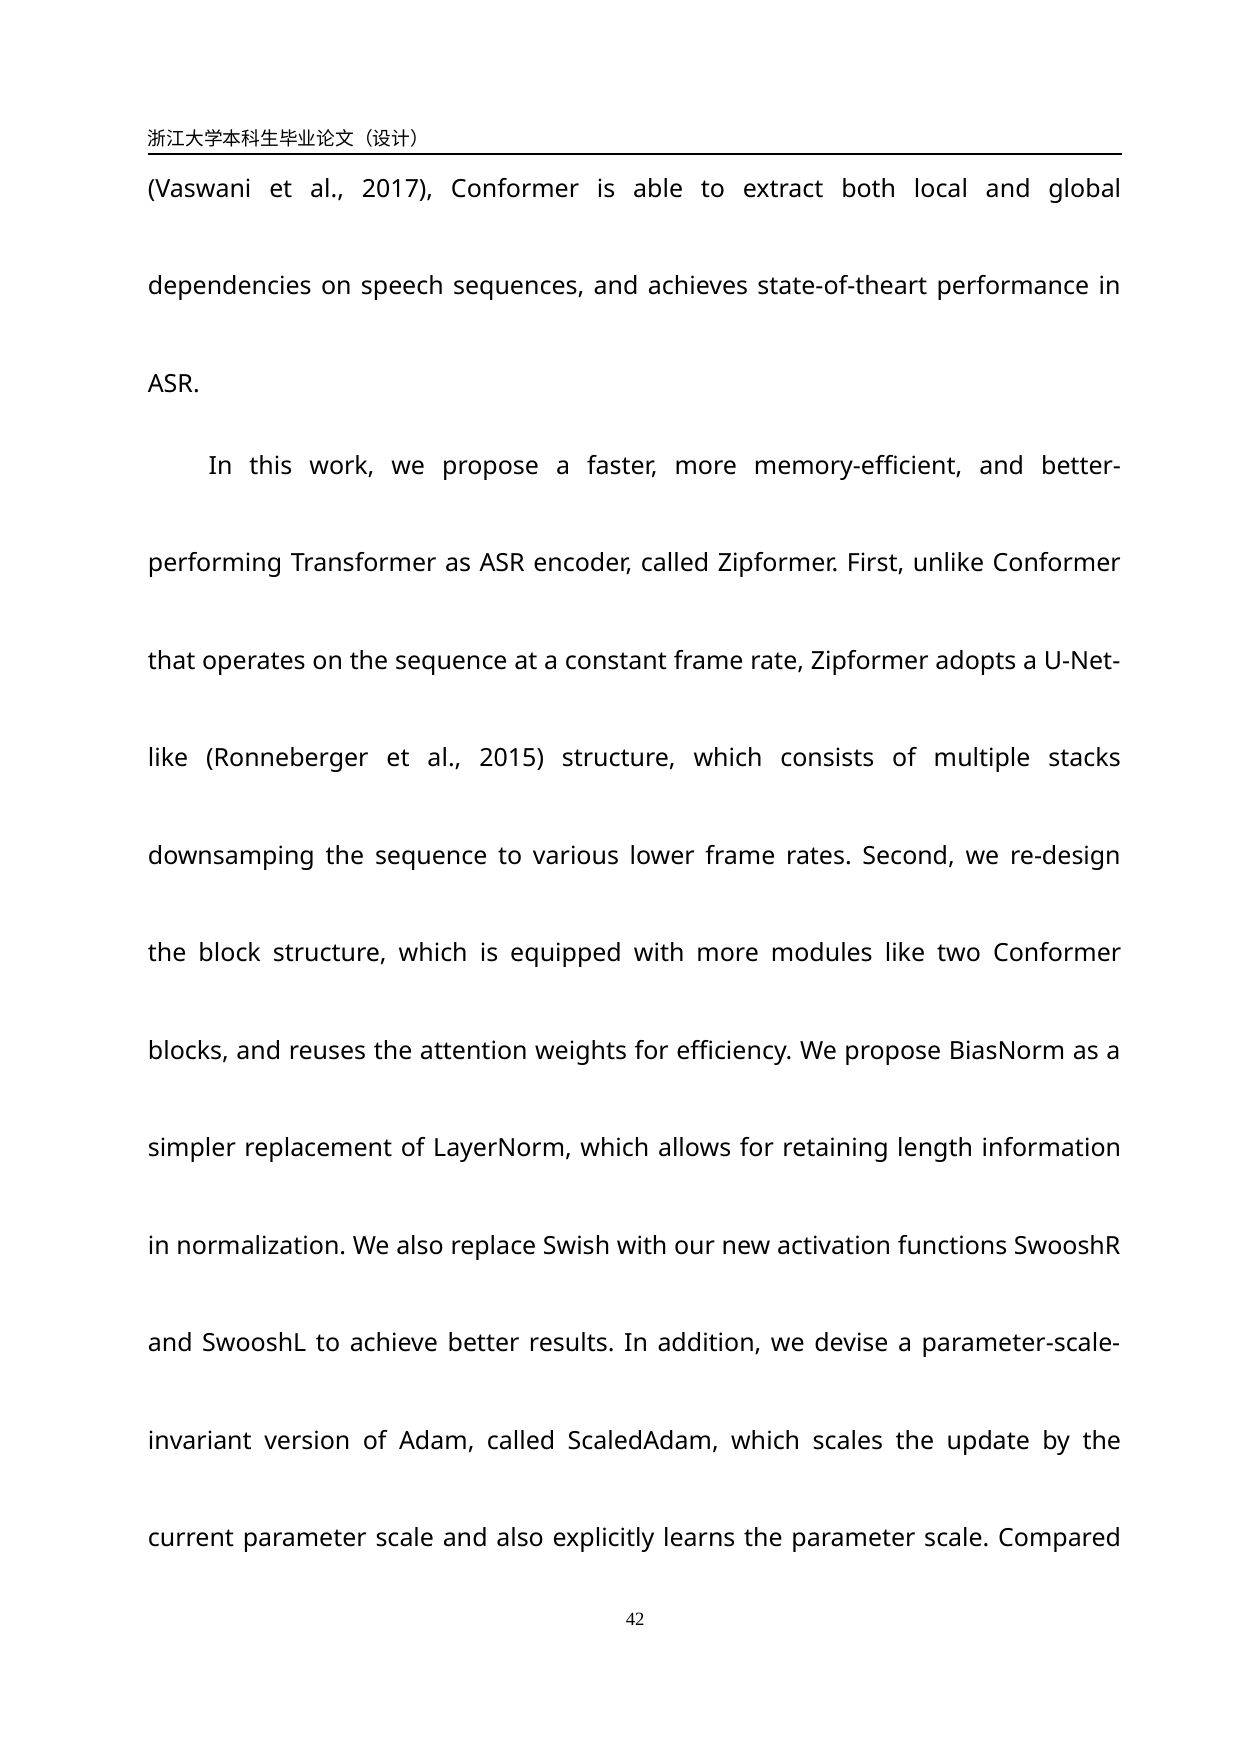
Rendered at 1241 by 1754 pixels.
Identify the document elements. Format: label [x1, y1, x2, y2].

text [148, 155, 1122, 415]
text [148, 432, 1122, 1569]
